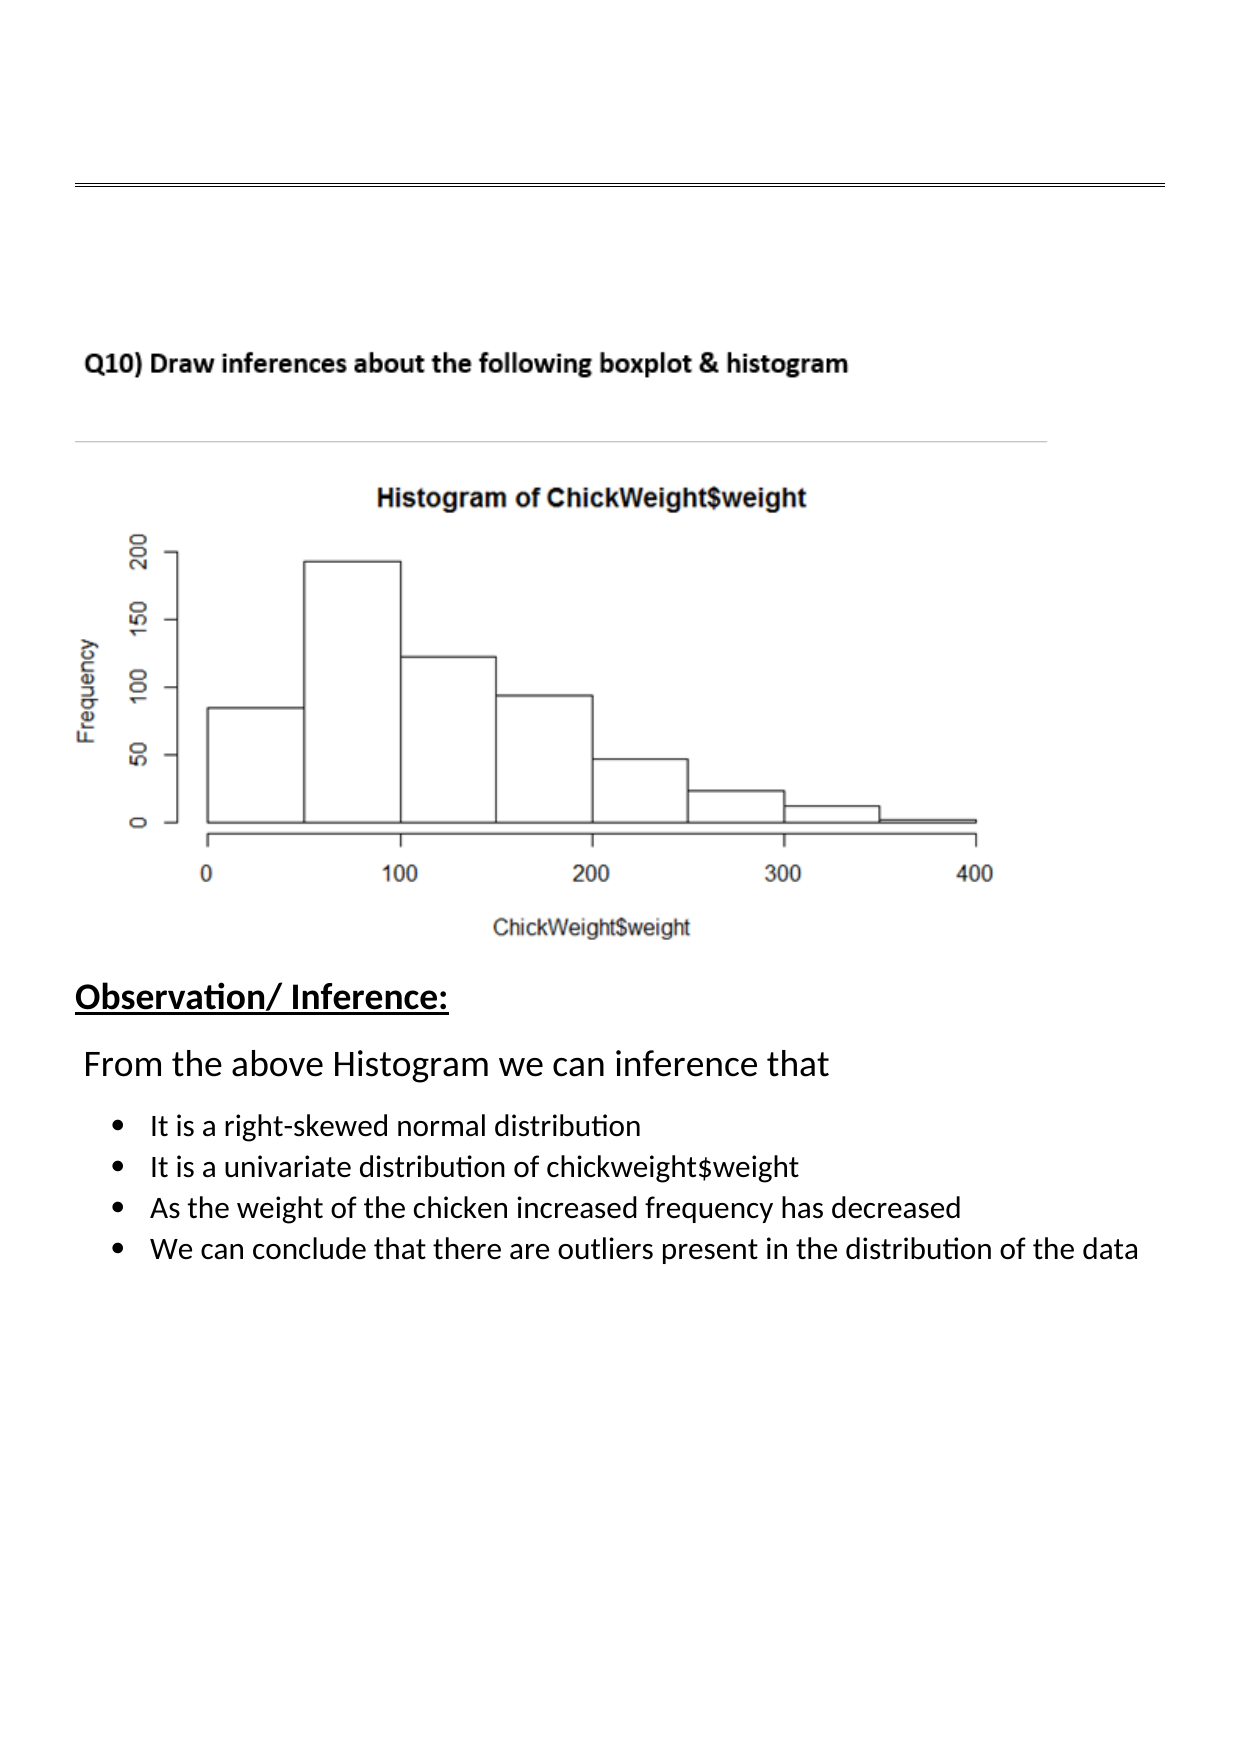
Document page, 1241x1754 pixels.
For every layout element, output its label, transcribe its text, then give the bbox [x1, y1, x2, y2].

text From the above Histogram we can inference that [75, 1039, 1165, 1085]
text Observation/ Inference: [75, 973, 1165, 1019]
list We can conclude that there are outliers present in the distribution of the data [112, 1229, 1165, 1267]
list It is a right-skewed normal distribution [112, 1106, 1165, 1144]
list As the weight of the chicken increased frequency has decreased [112, 1188, 1165, 1226]
list It is a univariate distribution of chickweight$weight [112, 1147, 1165, 1185]
